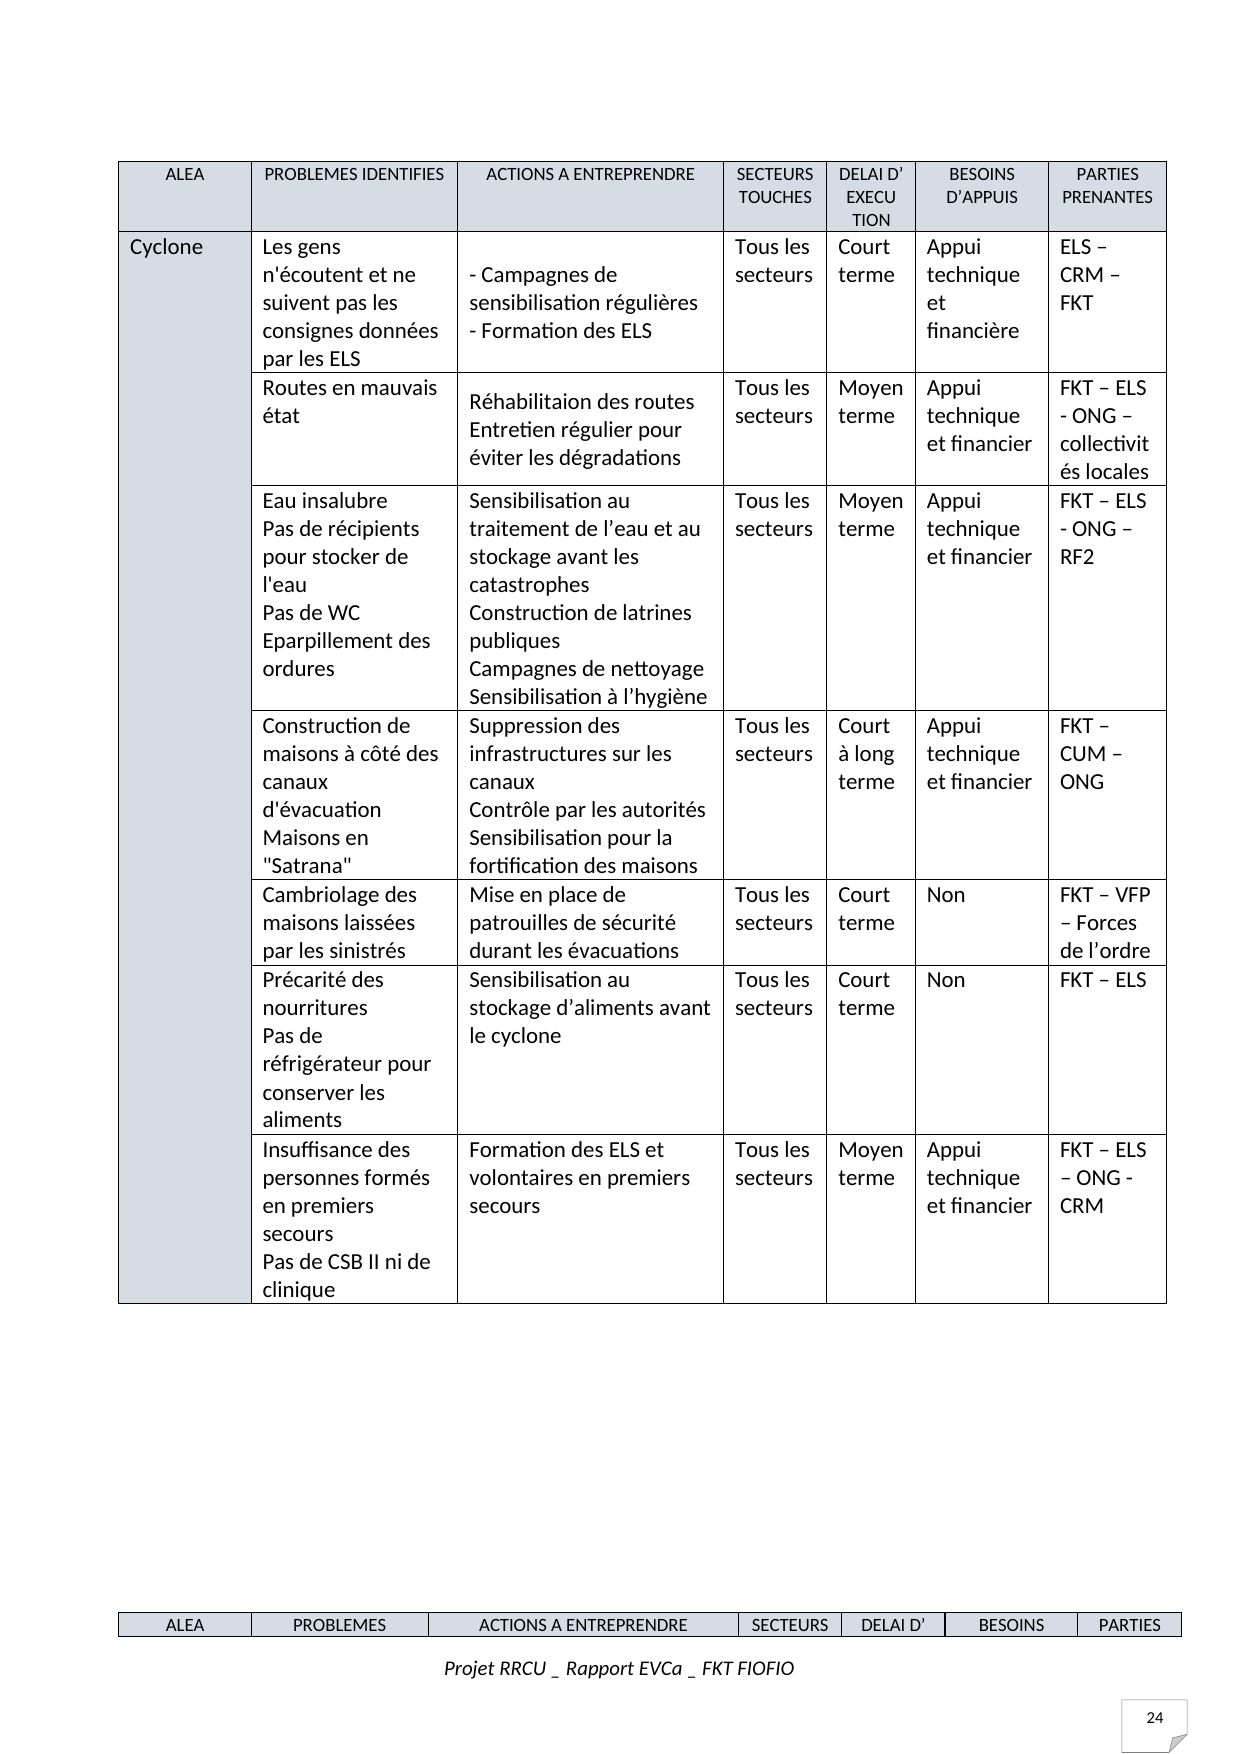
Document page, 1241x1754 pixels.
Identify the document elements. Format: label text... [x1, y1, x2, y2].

table_header PARTIES PRENANTES [1078, 1613, 1181, 1636]
table_cell ELS – CRM – FKT [1049, 232, 1166, 372]
table_header DELAI D’ EXECU TION [827, 162, 915, 231]
table_cell Moyen terme [827, 1135, 915, 1303]
table_cell FKT – ELS - ONG – RF2 [1049, 486, 1166, 710]
table_header BESOINS D’APPUIS [916, 162, 1048, 231]
table_cell Insuffisance des personnes formés en premiers secours Pas de CSB II ni de clinique [252, 1135, 457, 1303]
table_cell Tous les secteurs [724, 966, 826, 1134]
table_cell Cambriolage des maisons laissées par les sinistrés [252, 880, 457, 964]
table_cell FKT – CUM – ONG [1049, 711, 1166, 879]
table_cell Sensibilisation au traitement de l’eau et au stockage avant les catastrophes Construction de latrines publiques Campagnes de nettoyage Sensibilisation à l’hygiène [458, 486, 723, 710]
table_header DELAI D’ EXECU TION [842, 1613, 944, 1636]
table_cell FKT – ELS – ONG - CRM [1049, 1135, 1166, 1303]
table_header PROBLEMES IDENTIFIES [252, 162, 457, 231]
table_header BESOINS D’APPUIS [946, 1613, 1077, 1636]
table_cell Moyen terme [827, 373, 915, 485]
table_cell Eau insalubre Pas de récipients pour stocker de l'eau Pas de WC Eparpillement des ordures [252, 486, 457, 710]
table_cell Court terme [827, 880, 915, 964]
table_cell Sensibilisation au stockage d’aliments avant le cyclone [458, 966, 723, 1134]
table_cell Cyclone [119, 232, 251, 1303]
table_cell FKT – ELS [1049, 966, 1166, 1134]
table_cell Appui technique et financier [916, 711, 1048, 879]
table_cell FKT – VFP – Forces de l’ordre [1049, 880, 1166, 964]
table_cell FKT – ELS - ONG – collectivités locales [1049, 373, 1166, 485]
table_cell Routes en mauvais état [252, 373, 457, 485]
table_cell Formation des ELS et volontaires en premiers secours [458, 1135, 723, 1303]
table_cell Tous les secteurs [724, 232, 826, 372]
table_cell Tous les secteurs [724, 486, 826, 710]
table_cell Suppression des infrastructures sur les canaux Contrôle par les autorités Sensibilisation pour la fortification des maisons [458, 711, 723, 879]
table_cell Mise en place de patrouilles de sécurité durant les évacuations [458, 880, 723, 964]
table_cell Réhabilitaion des routes Entretien régulier pour éviter les dégradations [458, 373, 723, 485]
table_cell Court à long terme [827, 711, 915, 879]
table_cell Construction de maisons à côté des canaux d'évacuation Maisons en "Satrana" [252, 711, 457, 879]
table_cell Tous les secteurs [724, 711, 826, 879]
table_cell Appui technique et financier [916, 1135, 1048, 1303]
table_cell Tous les secteurs [724, 1135, 826, 1303]
table_cell Appui technique et financière [916, 232, 1048, 372]
table_cell Les gens n'écoutent et ne suivent pas les consignes données par les ELS [252, 232, 457, 372]
table_cell Non [916, 880, 1048, 964]
table_header ALEA [119, 162, 251, 231]
table_cell Appui technique et financier [916, 486, 1048, 710]
table_header SECTEURS TOUCHES [724, 162, 826, 231]
table_cell Tous les secteurs [724, 373, 826, 485]
table_cell Non [916, 966, 1048, 1134]
table_cell - Campagnes de sensibilisation régulières - Formation des ELS [458, 232, 723, 372]
table_header ALEA [119, 1613, 251, 1636]
table_cell Court terme [827, 232, 915, 372]
table_cell Court terme [827, 966, 915, 1134]
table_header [429, 1613, 738, 1636]
table_header SECTEURS TOUCHES [739, 1613, 841, 1636]
table_cell Moyen terme [827, 486, 915, 710]
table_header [252, 1613, 428, 1636]
table_cell Précarité des nourritures Pas de réfrigérateur pour conserver les aliments [252, 966, 457, 1134]
table_header ACTIONS A ENTREPRENDRE [458, 162, 723, 231]
table_cell Tous les secteurs [724, 880, 826, 964]
table_header PARTIES PRENANTES [1049, 162, 1166, 231]
table_cell Appui technique et financier [916, 373, 1048, 485]
